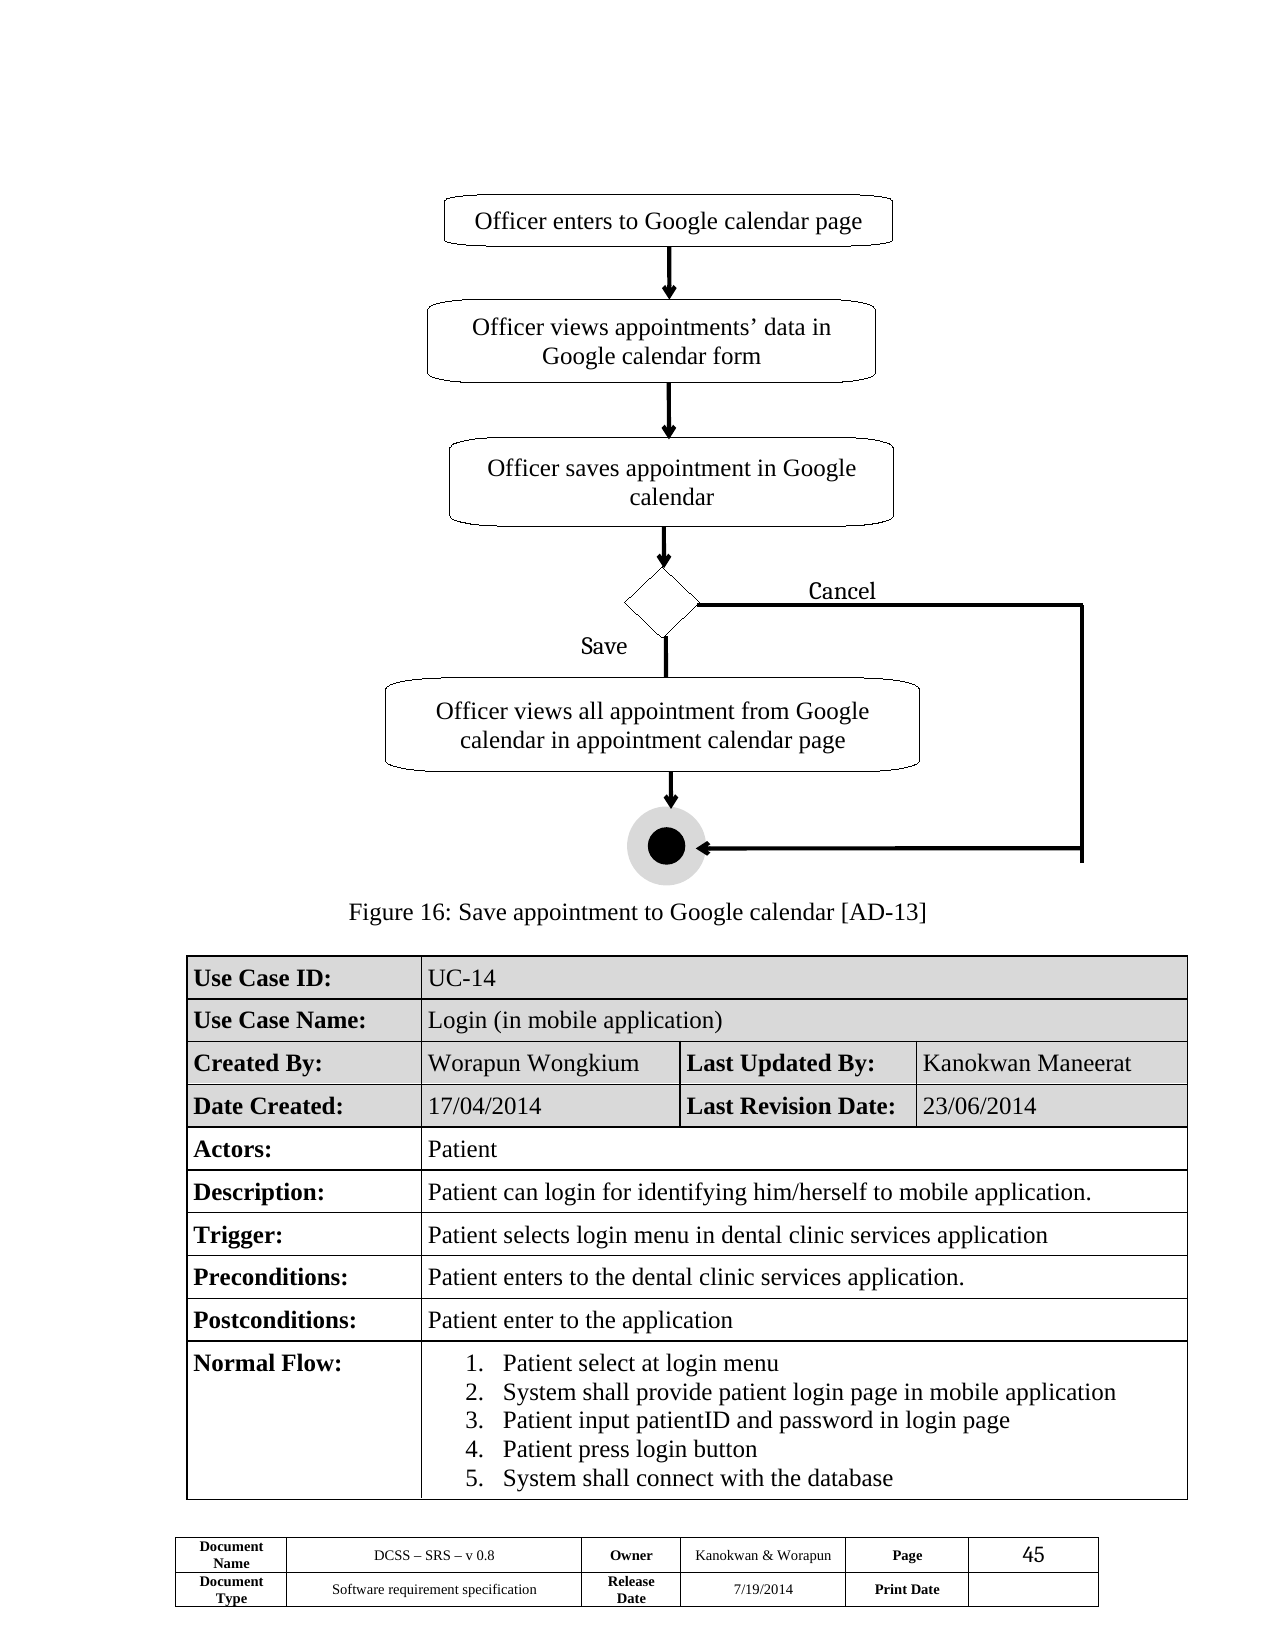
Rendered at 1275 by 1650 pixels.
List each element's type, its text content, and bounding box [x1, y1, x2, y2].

table_cell Normal Flow: [188, 1342, 421, 1498]
table_cell Last Revision Date: [681, 1085, 916, 1126]
table_cell Trigger: [188, 1213, 421, 1255]
table_cell Patient can login for identifying him/herself to mobile application. [422, 1171, 1187, 1212]
table_cell Postconditions: [188, 1299, 421, 1340]
table_cell Worapun Wongkium [422, 1042, 679, 1083]
table_header UC-14 [422, 957, 1187, 998]
table_header Use Case ID: [188, 957, 421, 998]
table_cell Description: [188, 1171, 421, 1212]
text Figure 16: Save appointment to Google calendar [AD-13] [187, 897, 1087, 926]
table_cell Preconditions: [188, 1256, 421, 1297]
table_cell 23/06/2014 [917, 1085, 1187, 1126]
table_cell Patient [422, 1128, 1187, 1169]
table_cell Last Updated By: [681, 1042, 916, 1083]
table_cell 17/04/2014 [422, 1085, 679, 1126]
table_cell Patient selects login menu in dental clinic services application [422, 1213, 1187, 1255]
table_cell Kanokwan Maneerat [917, 1042, 1187, 1083]
table_cell Actors: [188, 1128, 421, 1169]
table_cell Date Created: [188, 1085, 421, 1126]
table_cell Patient enters to the dental clinic services application. [422, 1256, 1187, 1297]
table_cell Patient enter to the application [422, 1299, 1187, 1340]
table_cell Use Case Name: [188, 1000, 421, 1041]
table_cell Login (in mobile application) [422, 1000, 1187, 1041]
table_cell Created By: [188, 1042, 421, 1083]
